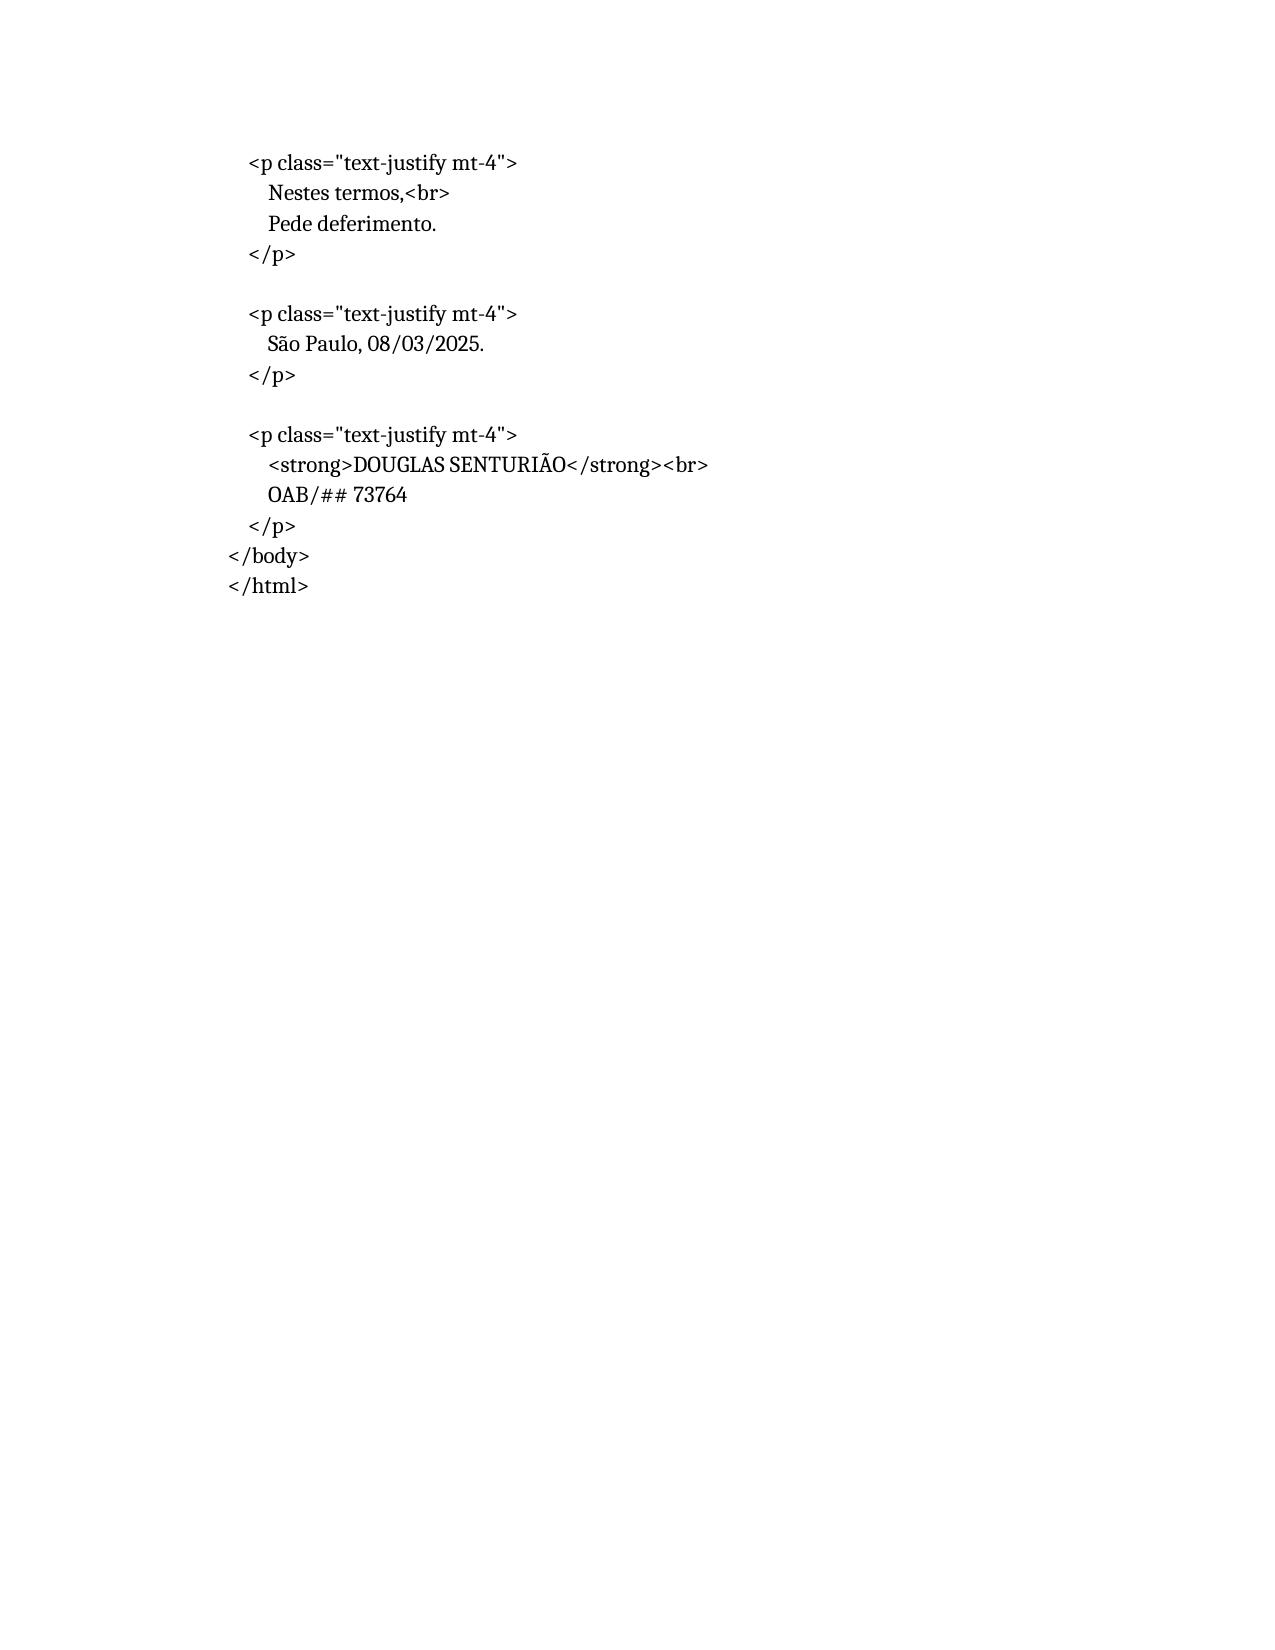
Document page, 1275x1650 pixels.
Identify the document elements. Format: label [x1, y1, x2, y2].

text [187, 150, 1087, 629]
